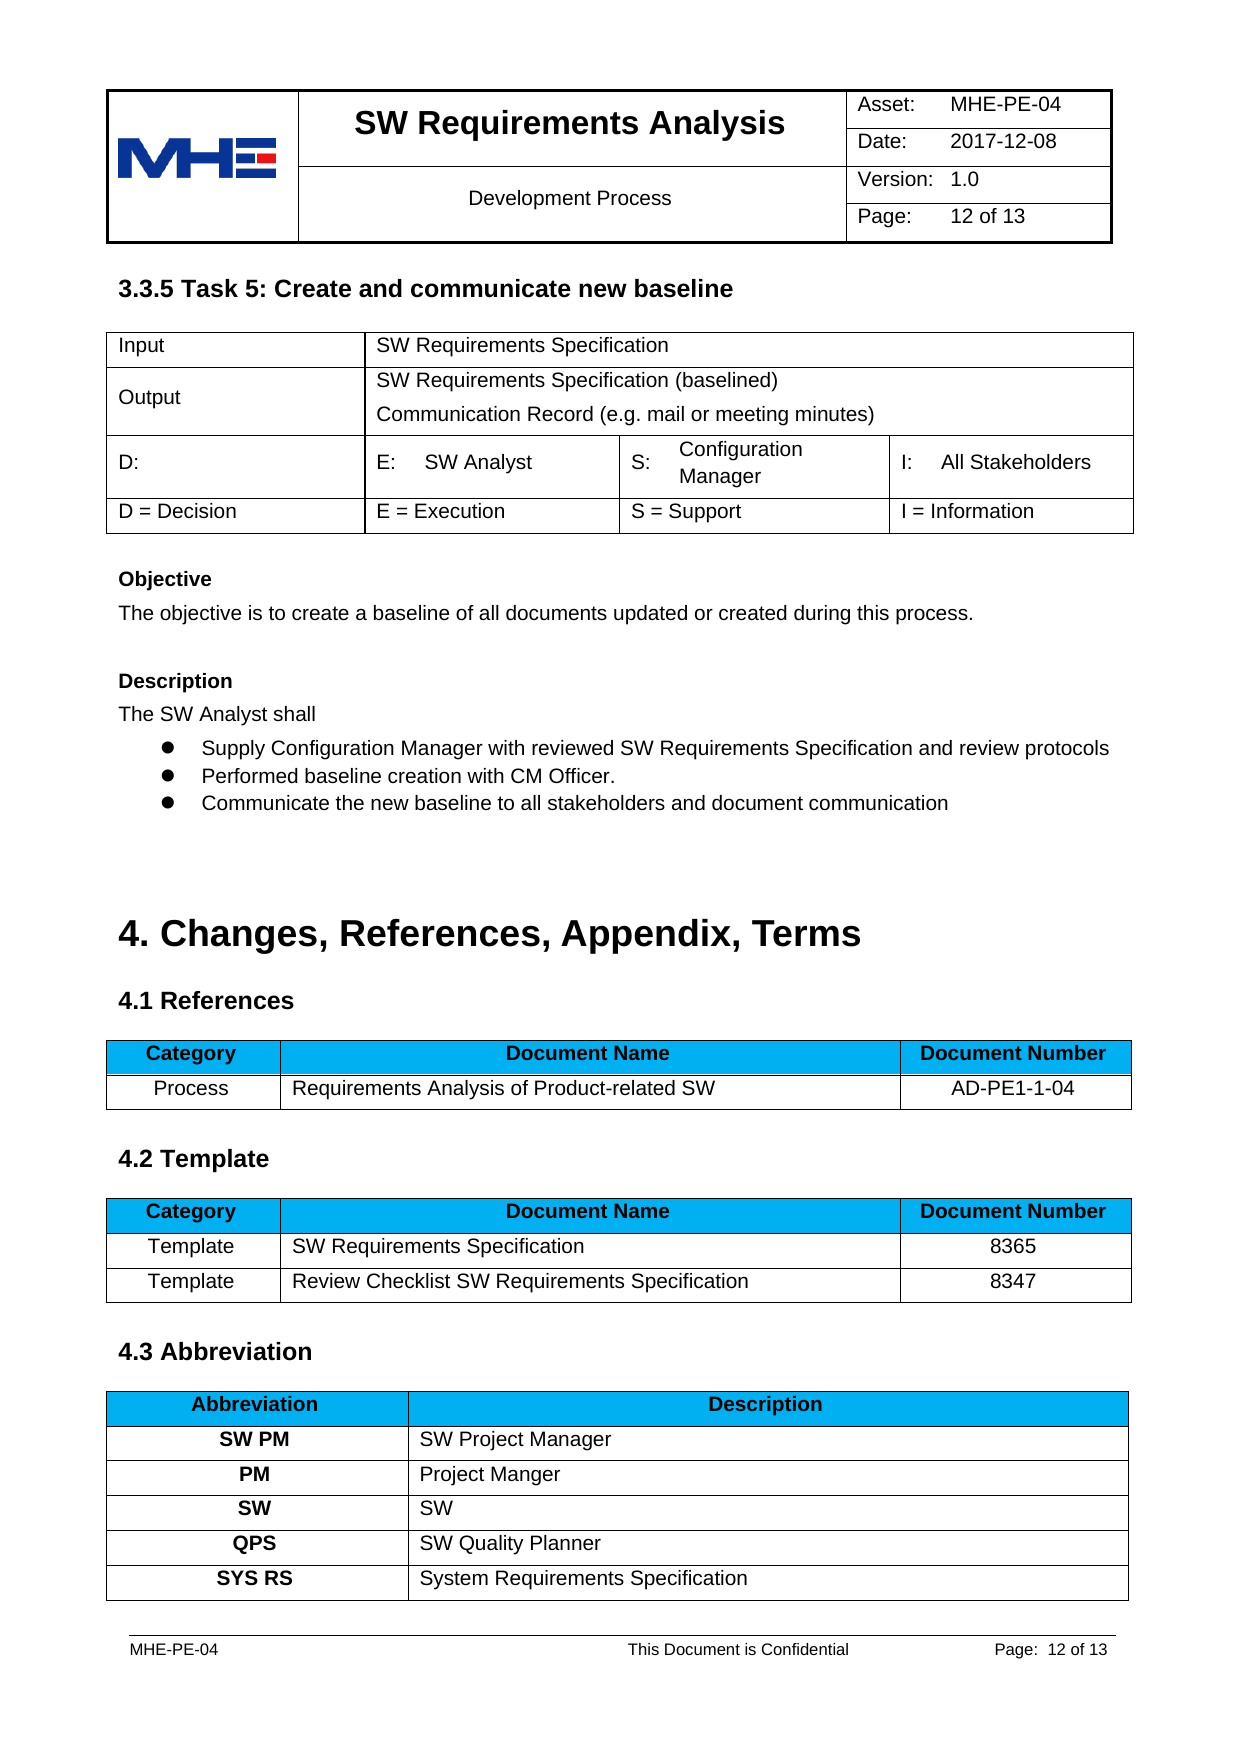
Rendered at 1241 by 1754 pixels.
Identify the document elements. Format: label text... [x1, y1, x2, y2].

table_cell 8347 [901, 1269, 1131, 1302]
table_cell D = Decision [107, 499, 364, 532]
table_header Description [409, 1392, 1128, 1426]
table_header Input [107, 333, 364, 367]
list Communicate the new baseline to all stakeholders and document communication [160, 791, 1116, 815]
table_cell QPS [107, 1531, 408, 1565]
picture [118, 138, 278, 182]
subtitle Template [118, 1144, 1122, 1173]
subtitle Changes, References, Appendix, Terms [118, 911, 1122, 954]
table_cell SW Requirements Specification (baselined) Communication Record (e.g. mail or meeting minutes) [366, 368, 1133, 435]
subtitle Abbreviation [118, 1337, 1122, 1366]
table_header Document Name [281, 1199, 900, 1233]
text Objective [118, 567, 1116, 591]
table_cell AD-PE1-1-04 [901, 1076, 1131, 1109]
table_cell [156, 436, 364, 498]
table_cell I = Information [890, 499, 1133, 532]
table_cell S = Support [620, 499, 889, 532]
table_cell Requirements Analysis of Product-related SW [281, 1076, 900, 1109]
table_header SW Requirements Specification [366, 333, 1133, 367]
list Performed baseline creation with CM Officer. [160, 764, 1116, 788]
subtitle Task 5: Create and communicate new baseline [118, 274, 1116, 303]
table_cell SW Requirements Specification [281, 1234, 900, 1267]
table_cell E = Execution [366, 499, 619, 532]
text The SW Analyst shall [118, 702, 1116, 726]
table_cell Review Checklist SW Requirements Specification [281, 1269, 900, 1302]
table_cell D: [107, 436, 156, 498]
table_cell Template [107, 1234, 280, 1267]
table_header Category [107, 1041, 280, 1074]
table_cell System Requirements Specification [409, 1566, 1128, 1599]
table_cell PM [107, 1461, 408, 1495]
table_cell SYS RS [107, 1566, 408, 1599]
table_cell SW Analyst [413, 436, 619, 498]
table_cell E: [366, 436, 413, 498]
table_header Document Name [281, 1041, 900, 1074]
table_cell Process [107, 1076, 280, 1109]
table_header Document Number [901, 1041, 1131, 1074]
table_cell Configuration Manager [668, 436, 889, 498]
table_cell SW [107, 1496, 408, 1530]
table_cell SW [409, 1496, 1128, 1530]
table_cell I: [890, 436, 929, 498]
table_cell SW PM [107, 1427, 408, 1460]
table_cell SW Quality Planner [409, 1531, 1128, 1565]
table_cell 8365 [901, 1234, 1131, 1267]
table_header Document Number [901, 1199, 1131, 1233]
table_header Category [107, 1199, 280, 1233]
table_cell All Stakeholders [930, 436, 1133, 498]
table_cell SW Project Manager [409, 1427, 1128, 1460]
subtitle References [118, 986, 1122, 1015]
text Description [118, 668, 1116, 692]
text The objective is to create a baseline of all documents updated or created during this process. [118, 601, 1116, 625]
table_cell Template [107, 1269, 280, 1302]
table_cell Output [107, 368, 364, 435]
table_header Abbreviation [107, 1392, 408, 1426]
list Supply Configuration Manager with reviewed SW Requirements Specification and review protocols [160, 736, 1116, 760]
table_cell S: [620, 436, 668, 498]
table_cell Project Manger [409, 1461, 1128, 1495]
